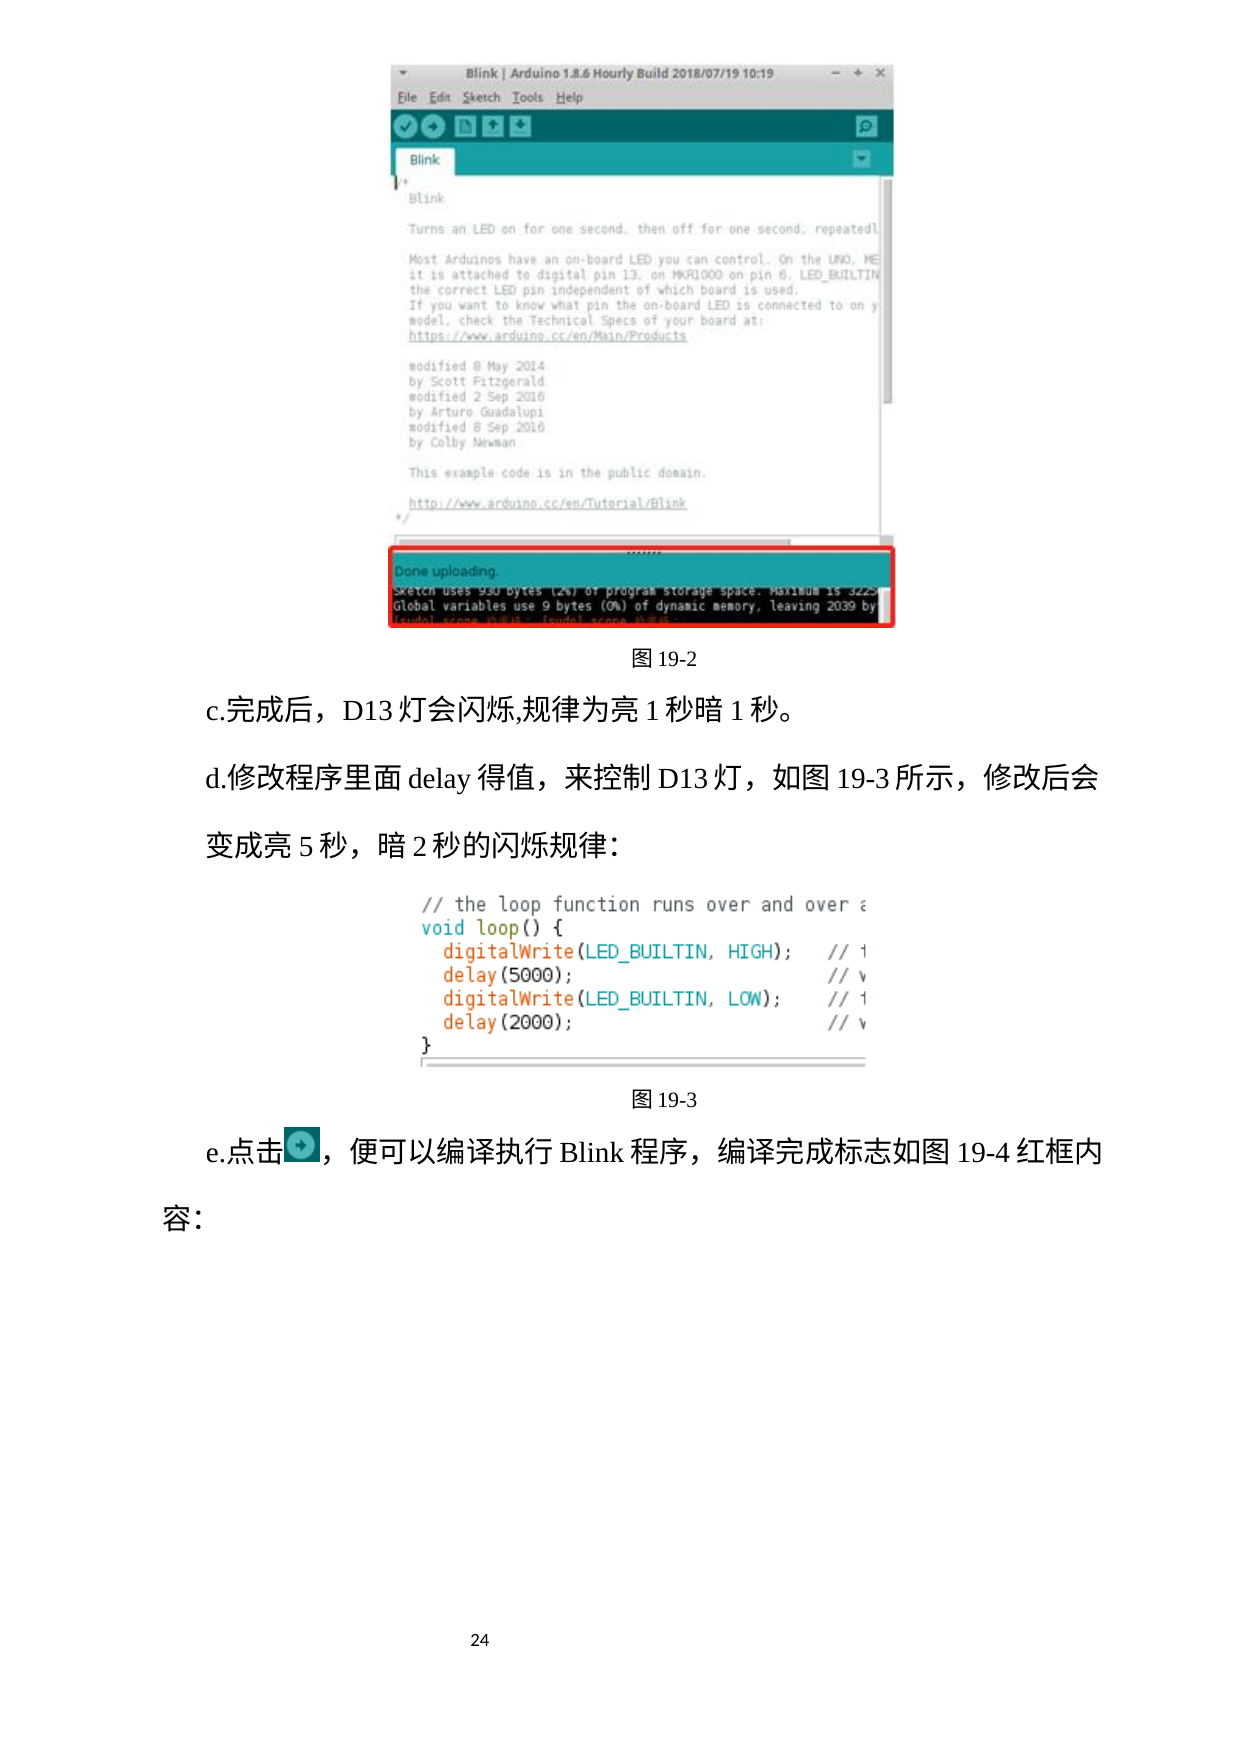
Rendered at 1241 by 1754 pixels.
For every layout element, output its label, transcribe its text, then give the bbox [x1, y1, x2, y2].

text 图19-3 [162, 1081, 1122, 1115]
picture [388, 62, 897, 628]
text d.修改程序里面delay得值，来控制D13灯，如图19-3所示，修改后会变成亮5秒，暗2秒的闪烁规律： [205, 741, 1122, 877]
text 图19-2 [162, 639, 1122, 673]
text e.点击，便可以编译执行Blink程序，编译完成标志如图19-4红框内容： [162, 1115, 1122, 1251]
text c.完成后，D13灯会闪烁,规律为亮1秒暗1秒。 [118, 673, 1122, 741]
picture [418, 877, 866, 1067]
picture [284, 1127, 320, 1162]
